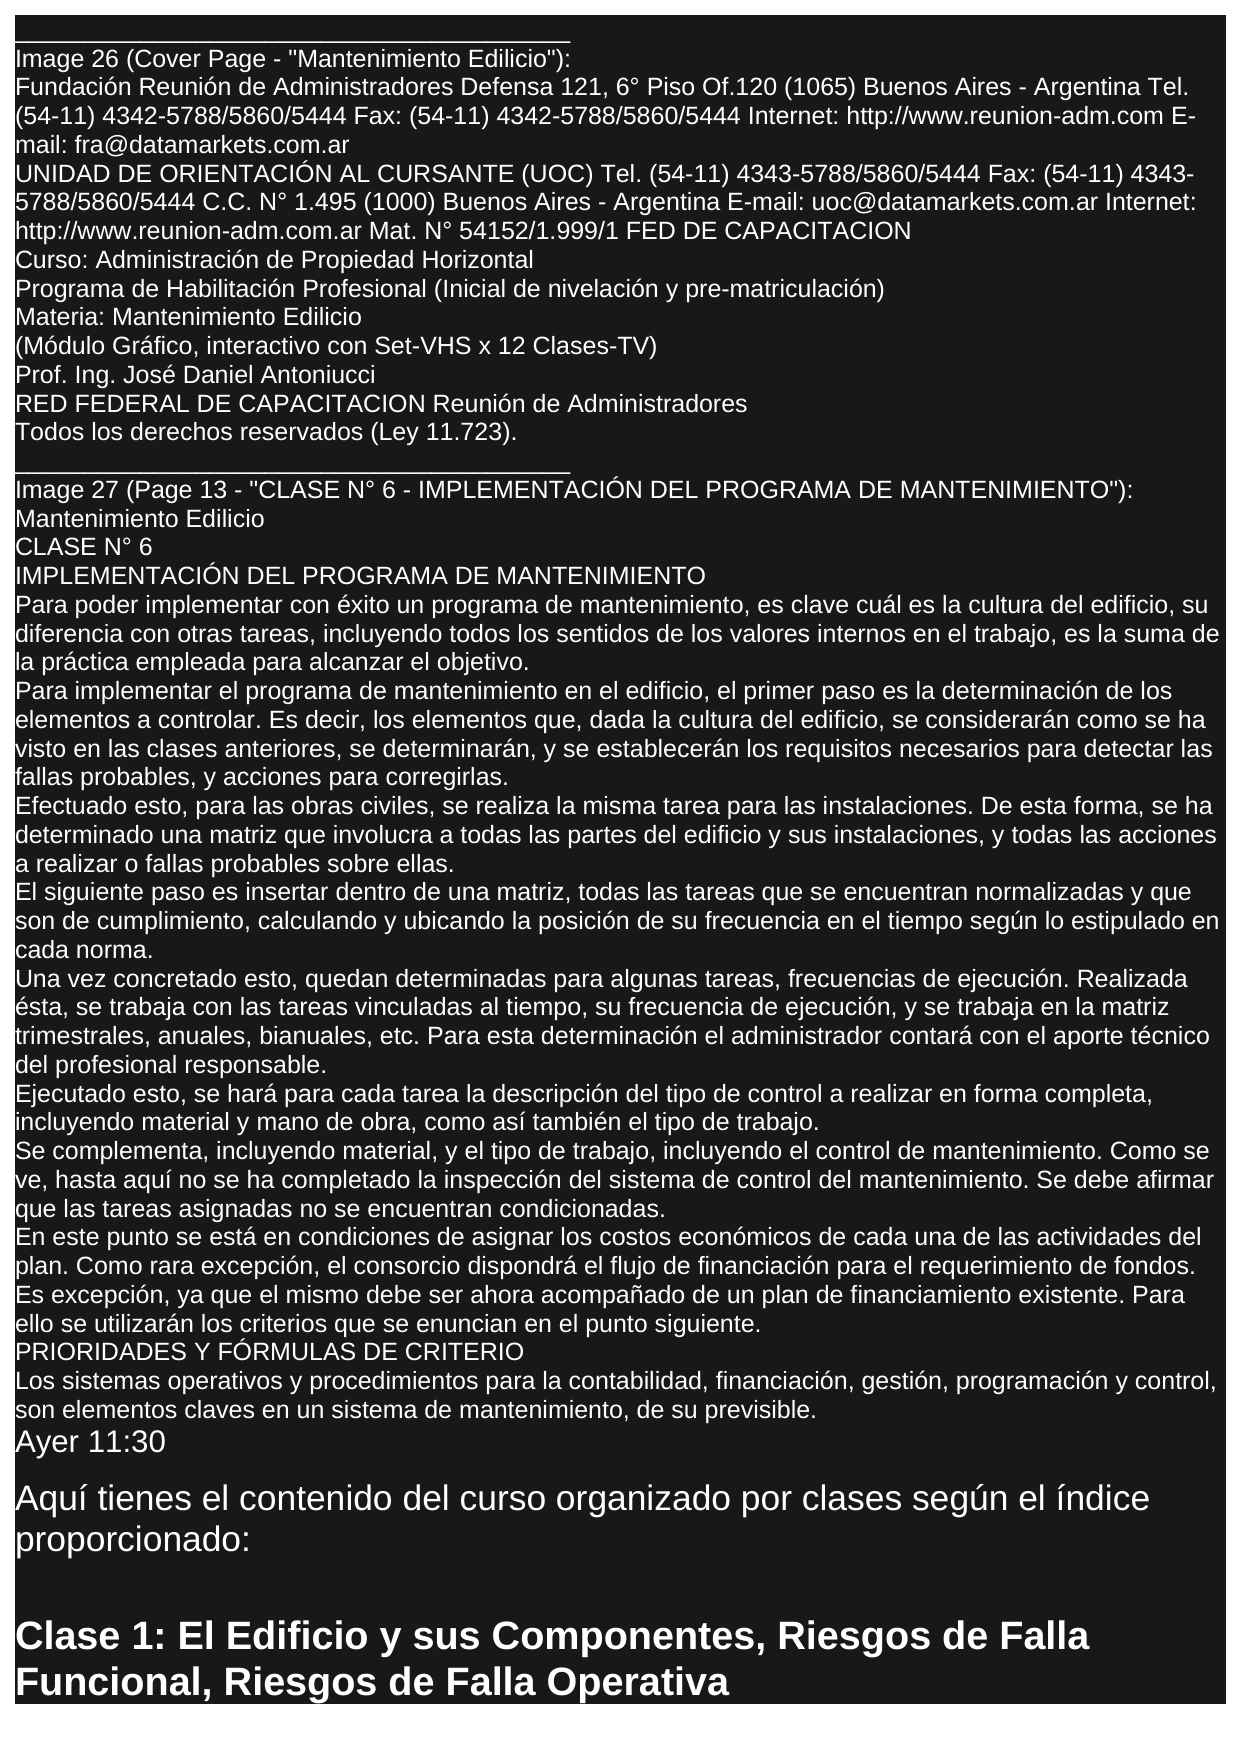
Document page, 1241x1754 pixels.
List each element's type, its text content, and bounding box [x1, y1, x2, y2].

text Aquí tienes el contenido del curso organizado por clases según el índice proporcionado: [15, 1477, 1226, 1559]
text Ayer 11:30 [15, 1423, 1226, 1459]
text Clase 1: El Edificio y sus Componentes, Riesgos de Falla Funcional, Riesgos de Falla Operativa [15, 1613, 1226, 1704]
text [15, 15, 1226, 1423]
